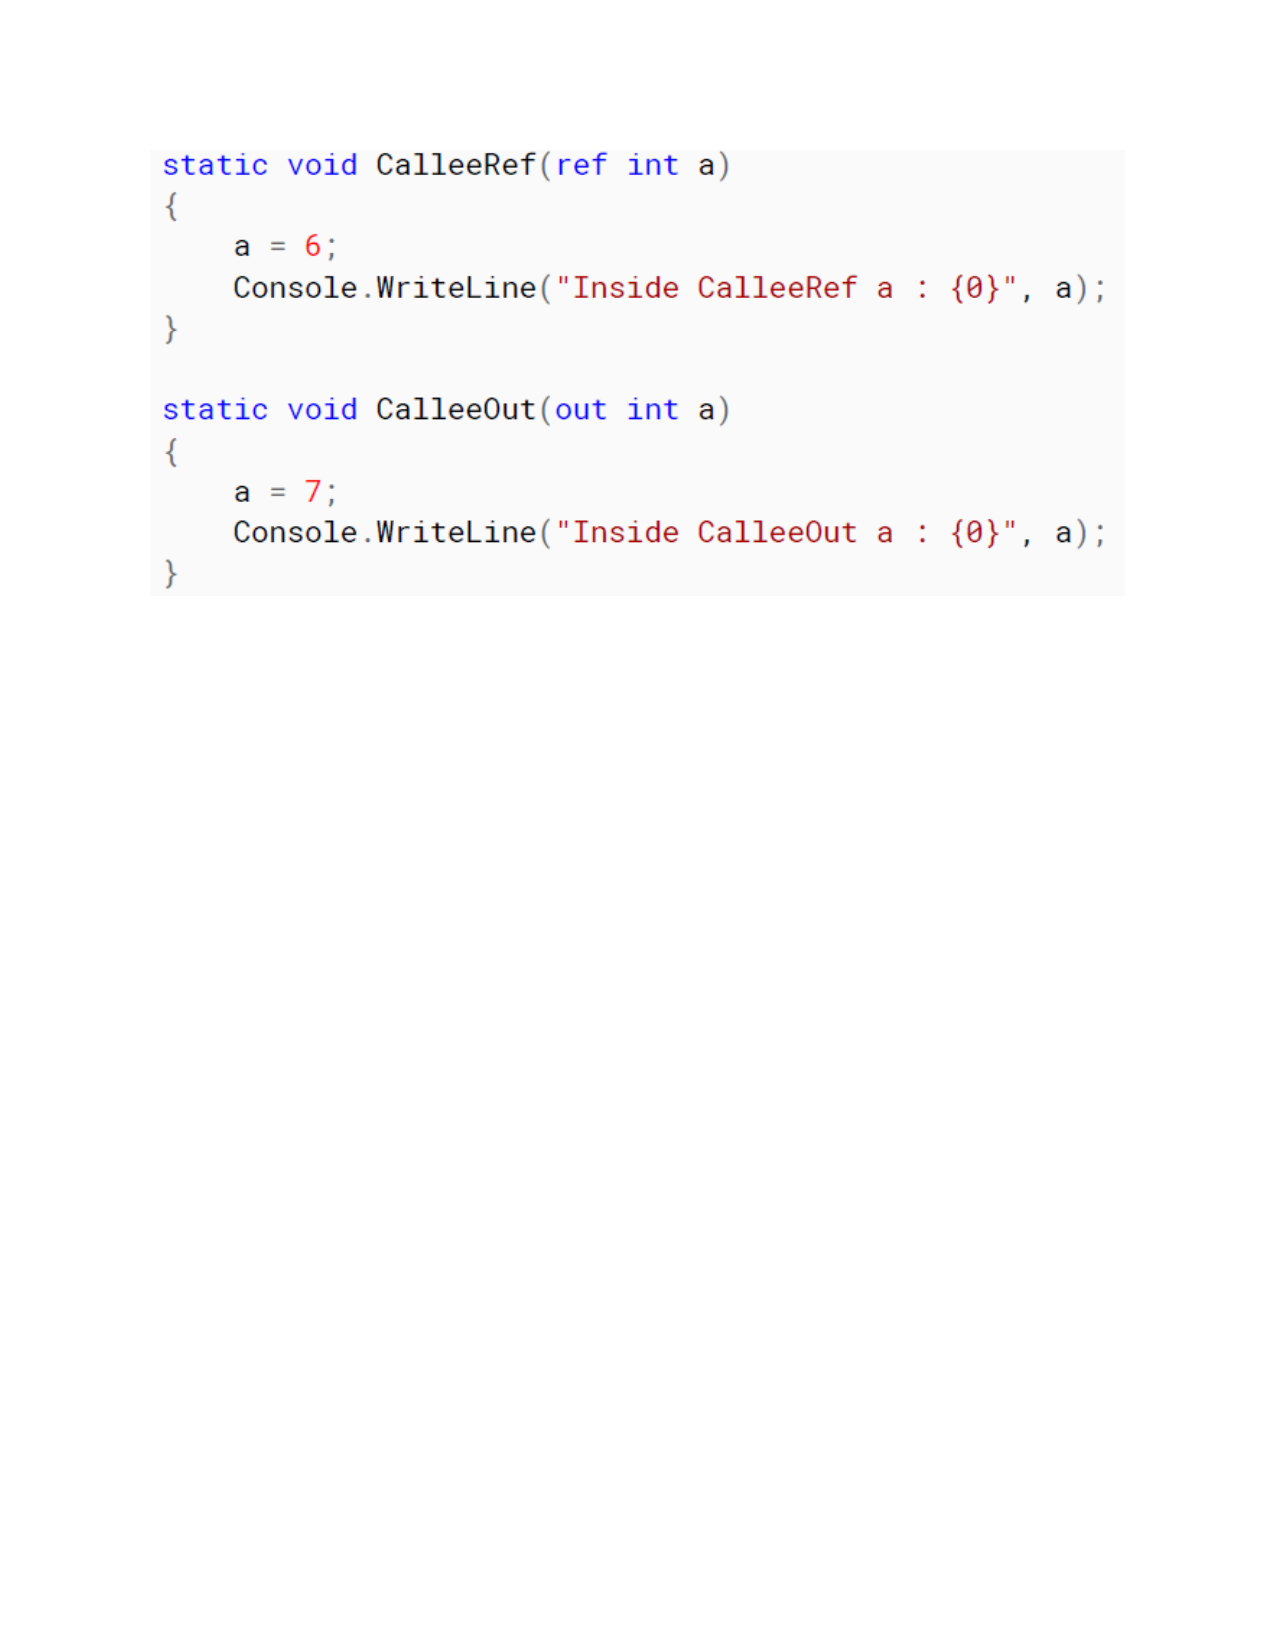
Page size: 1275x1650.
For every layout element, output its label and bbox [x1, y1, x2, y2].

picture [150, 150, 1125, 596]
